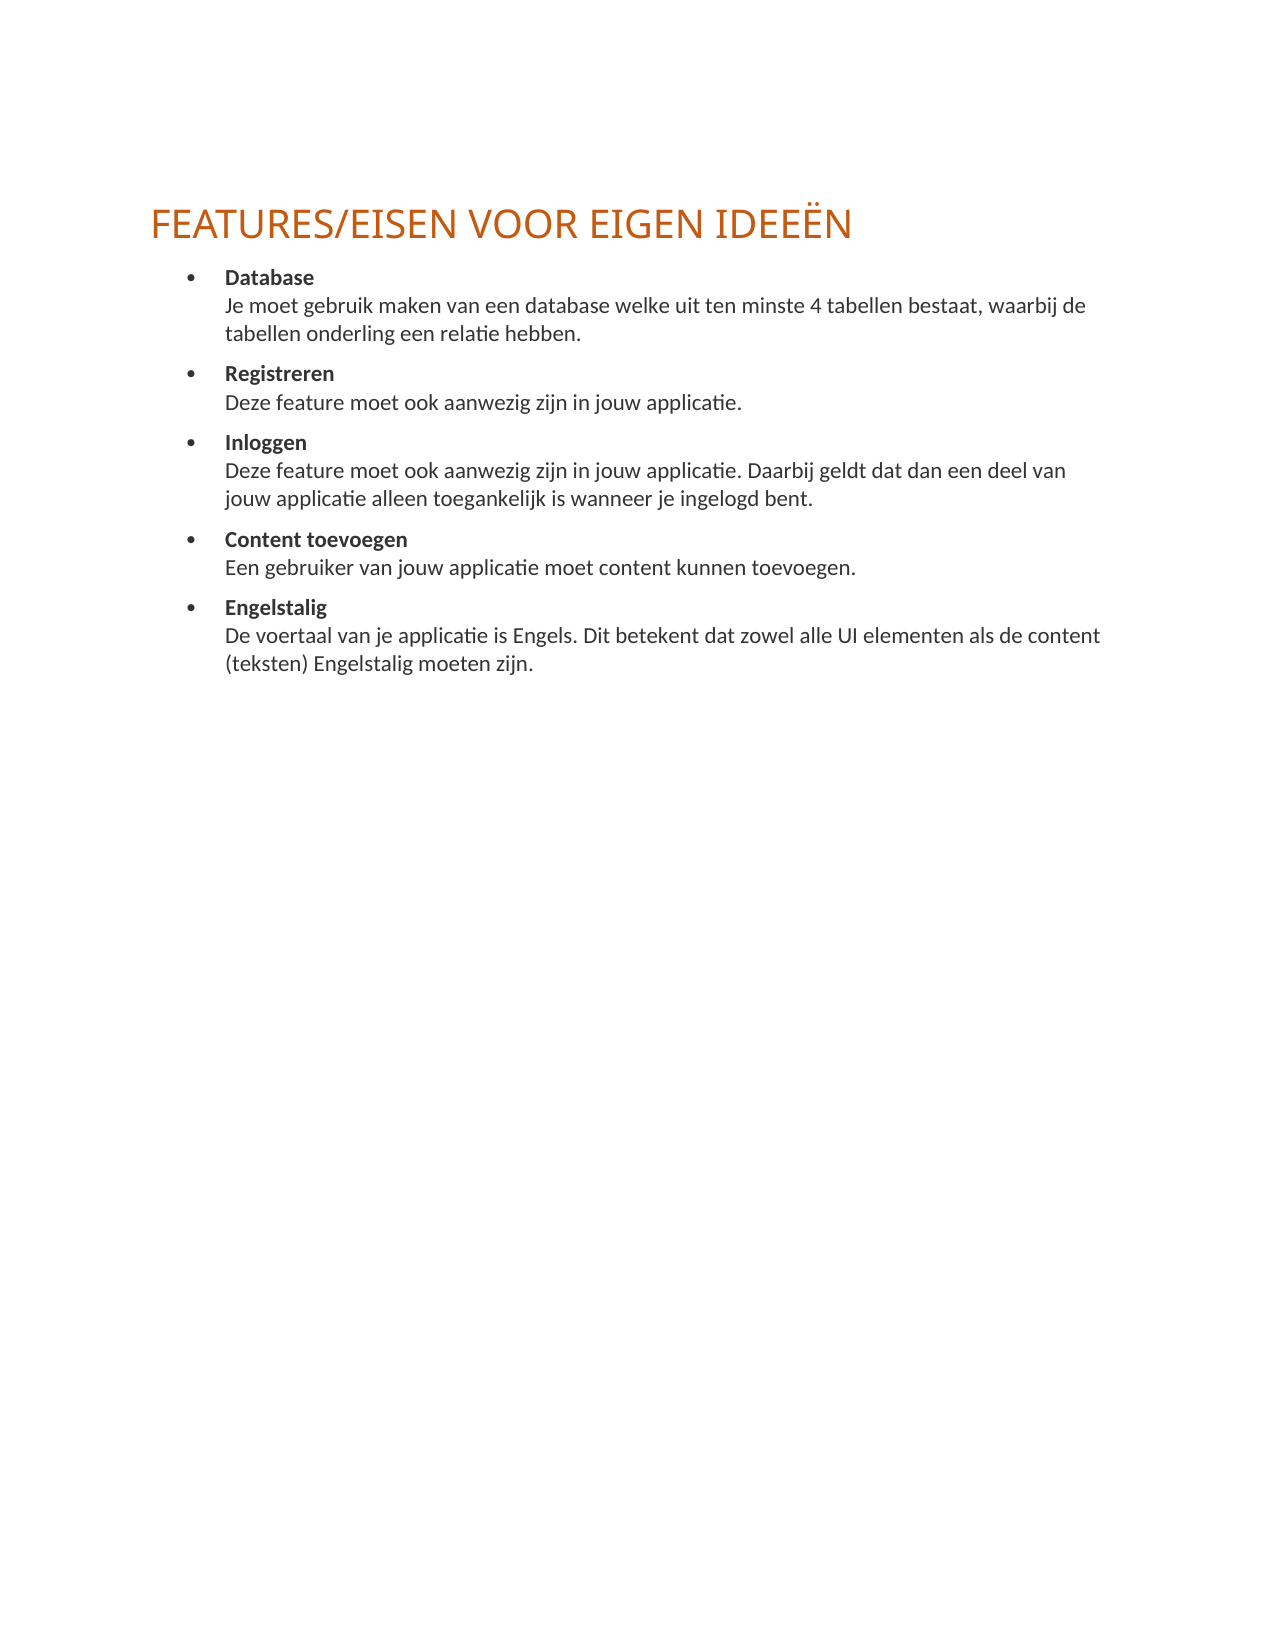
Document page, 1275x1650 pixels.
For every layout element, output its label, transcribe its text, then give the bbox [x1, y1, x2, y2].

list Content toevoegen Een gebruiker van jouw applicatie moet content kunnen toevoegen. [187, 525, 1117, 581]
list Database Je moet gebruik maken van een database welke uit ten minste 4 tabellen bestaat, waarbij de tabellen onderling een relatie hebben. [187, 263, 1117, 347]
text FEATURES/EISEN VOOR EIGEN IDEEËN [150, 197, 1117, 251]
list Inloggen Deze feature moet ook aanwezig zijn in jouw applicatie. Daarbij geldt dat dan een deel van jouw applicatie alleen toegankelijk is wanneer je ingelogd bent. [187, 428, 1117, 512]
list Engelstalig De voertaal van je applicatie is Engels. Dit betekent dat zowel alle UI elementen als de content (teksten) Engelstalig moeten zijn. [187, 593, 1117, 677]
list Registreren Deze feature moet ook aanwezig zijn in jouw applicatie. [187, 359, 1117, 416]
